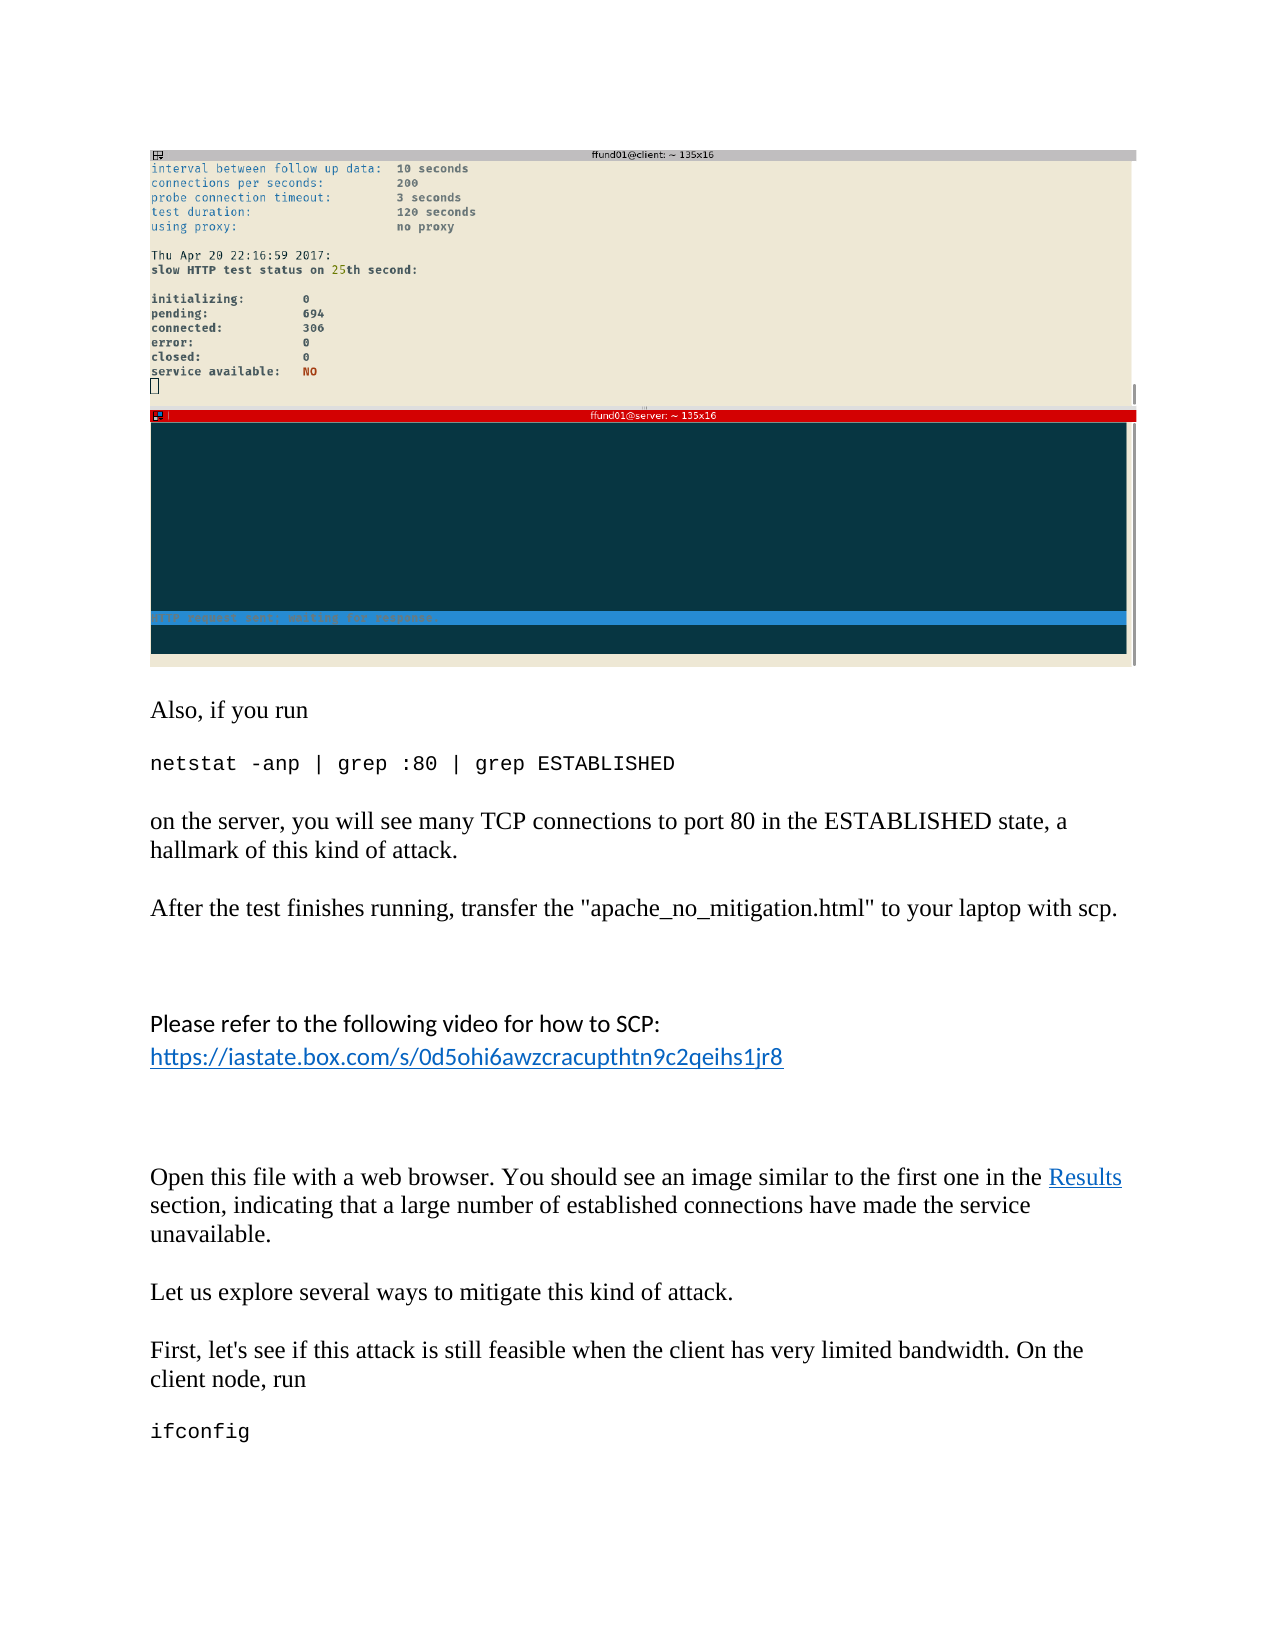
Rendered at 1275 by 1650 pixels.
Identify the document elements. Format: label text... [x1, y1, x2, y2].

text After the test finishes running, transfer the "apache_no_mitigation.html" to your laptop with scp. [150, 893, 1125, 922]
picture [150, 150, 1137, 667]
text Let us explore several ways to mitigate this kind of attack. [150, 1277, 1125, 1306]
text ifconfig [150, 1422, 1125, 1445]
text netstat -anp | grep :80 | grep ESTABLISHED [150, 753, 1125, 777]
text Please refer to the following video for how to SCP: https://iastate.box.com/s/0d5ohi6awzcracupthtn9c2qeihs1jr8 [150, 1009, 1125, 1072]
text Also, if you run [150, 695, 1125, 724]
text on the server, you will see many TCP connections to port 80 in the ESTABLISHED state, a hallmark of this kind of attack. [150, 806, 1125, 864]
text Open this file with a web browser. You should see an image similar to the first one in the Results section, indicating that a large number of established connections have made the service unavailable. [150, 1162, 1125, 1248]
text First, let's see if this attack is still feasible when the client has very limited bandwidth. On the client node, run [150, 1335, 1125, 1392]
